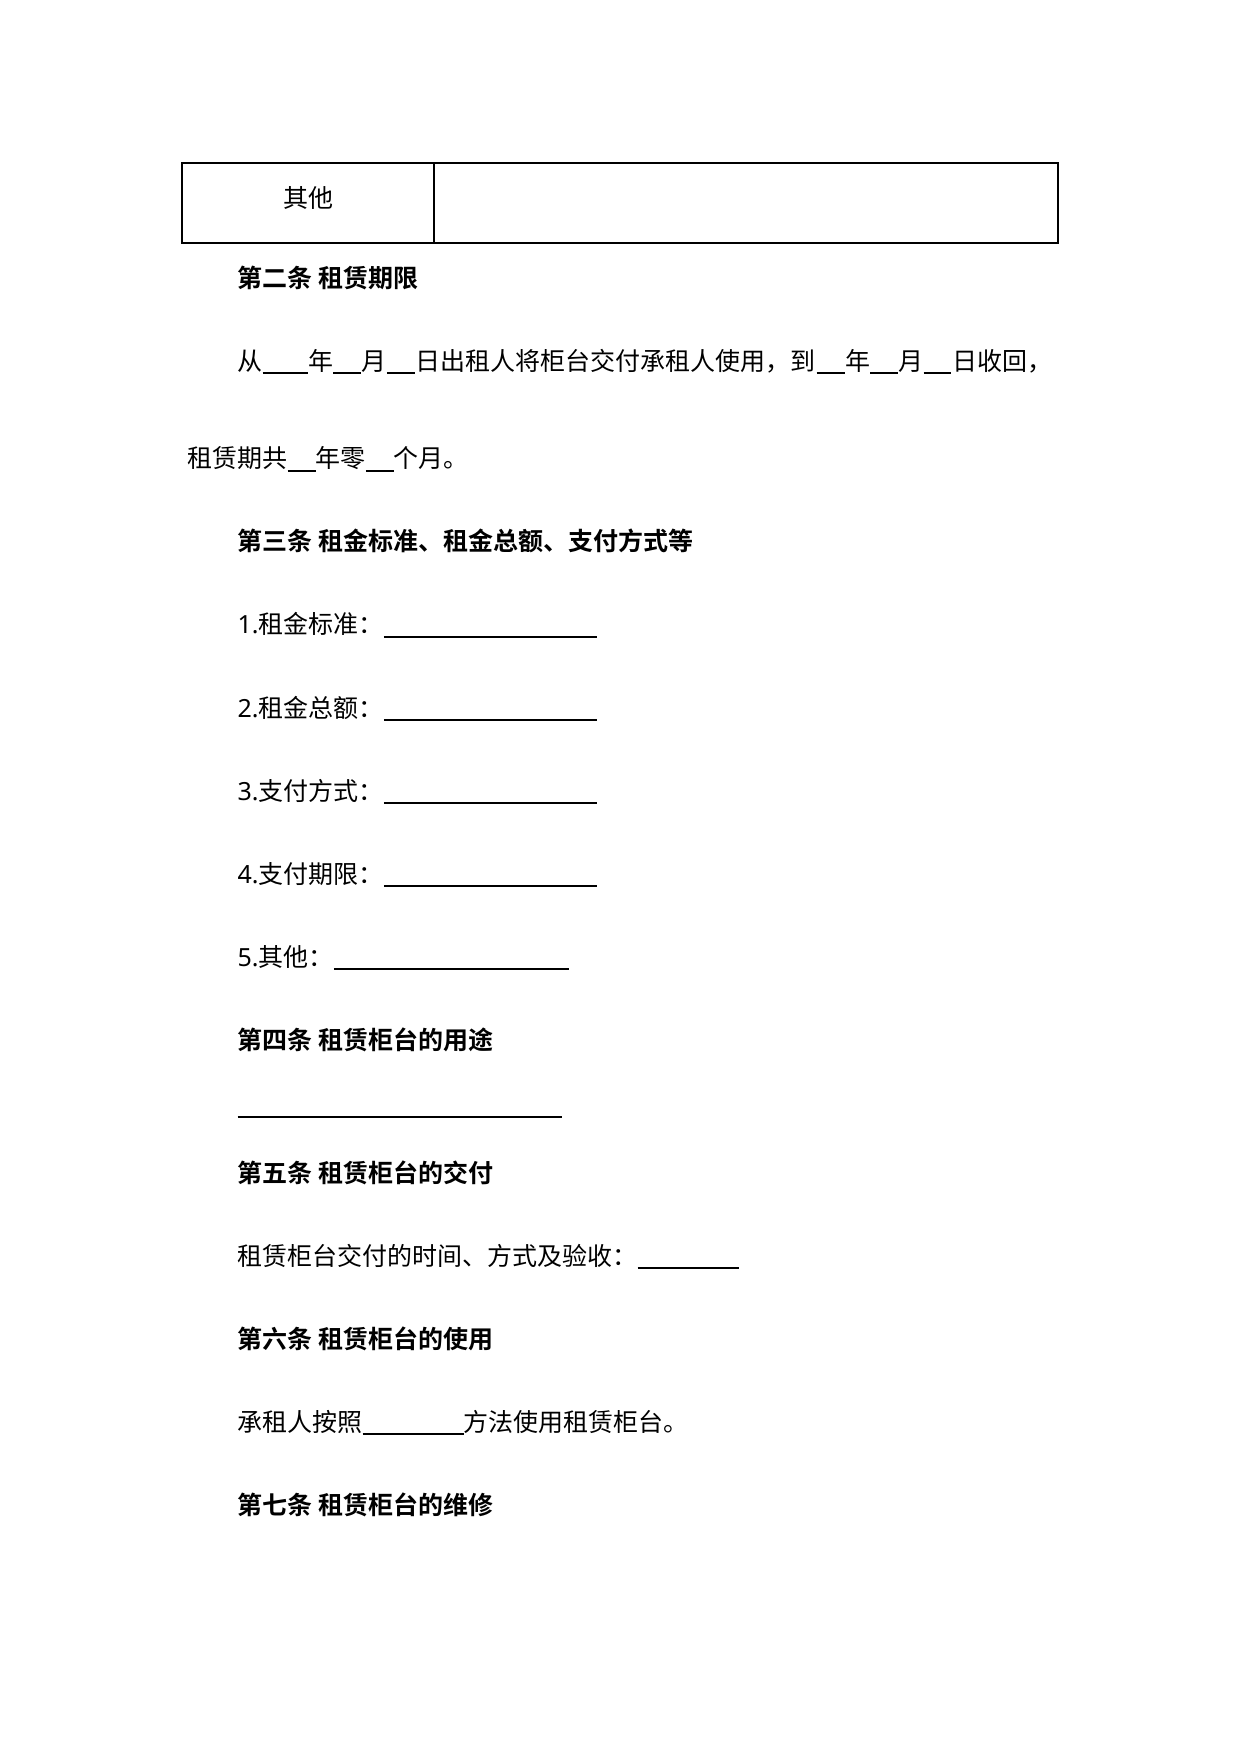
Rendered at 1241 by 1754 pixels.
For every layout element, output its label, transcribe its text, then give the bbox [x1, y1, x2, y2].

text 第五条 租赁柜台的交付 [237, 1139, 1053, 1204]
text 5.其他： [187, 923, 1053, 988]
text 第六条 租赁柜台的使用 [187, 1305, 1053, 1370]
text 4.支付期限： [187, 840, 1053, 905]
text 第七条 租赁柜台的维修 [187, 1471, 1053, 1536]
text 从 年 月 日出租人将柜台交付承租人使用，到 年 月 日收回，租赁期共 年零 个月。 [187, 327, 1053, 489]
text 第二条 租赁期限 [187, 244, 1053, 309]
text 承租人按照 方法使用租赁柜台。 [187, 1388, 1053, 1453]
text 3.支付方式： [187, 757, 1053, 822]
text 租赁柜台交付的时间、方式及验收： [187, 1222, 1053, 1287]
table_cell [435, 164, 1057, 242]
text 2.租金总额： [187, 674, 1053, 739]
table_cell 其他 [183, 164, 433, 242]
text 1.租金标准： [187, 591, 1053, 656]
text 第三条 租金标准、租金总额、支付方式等 [187, 507, 1053, 572]
text 第四条 租赁柜台的用途 [187, 1006, 1053, 1071]
